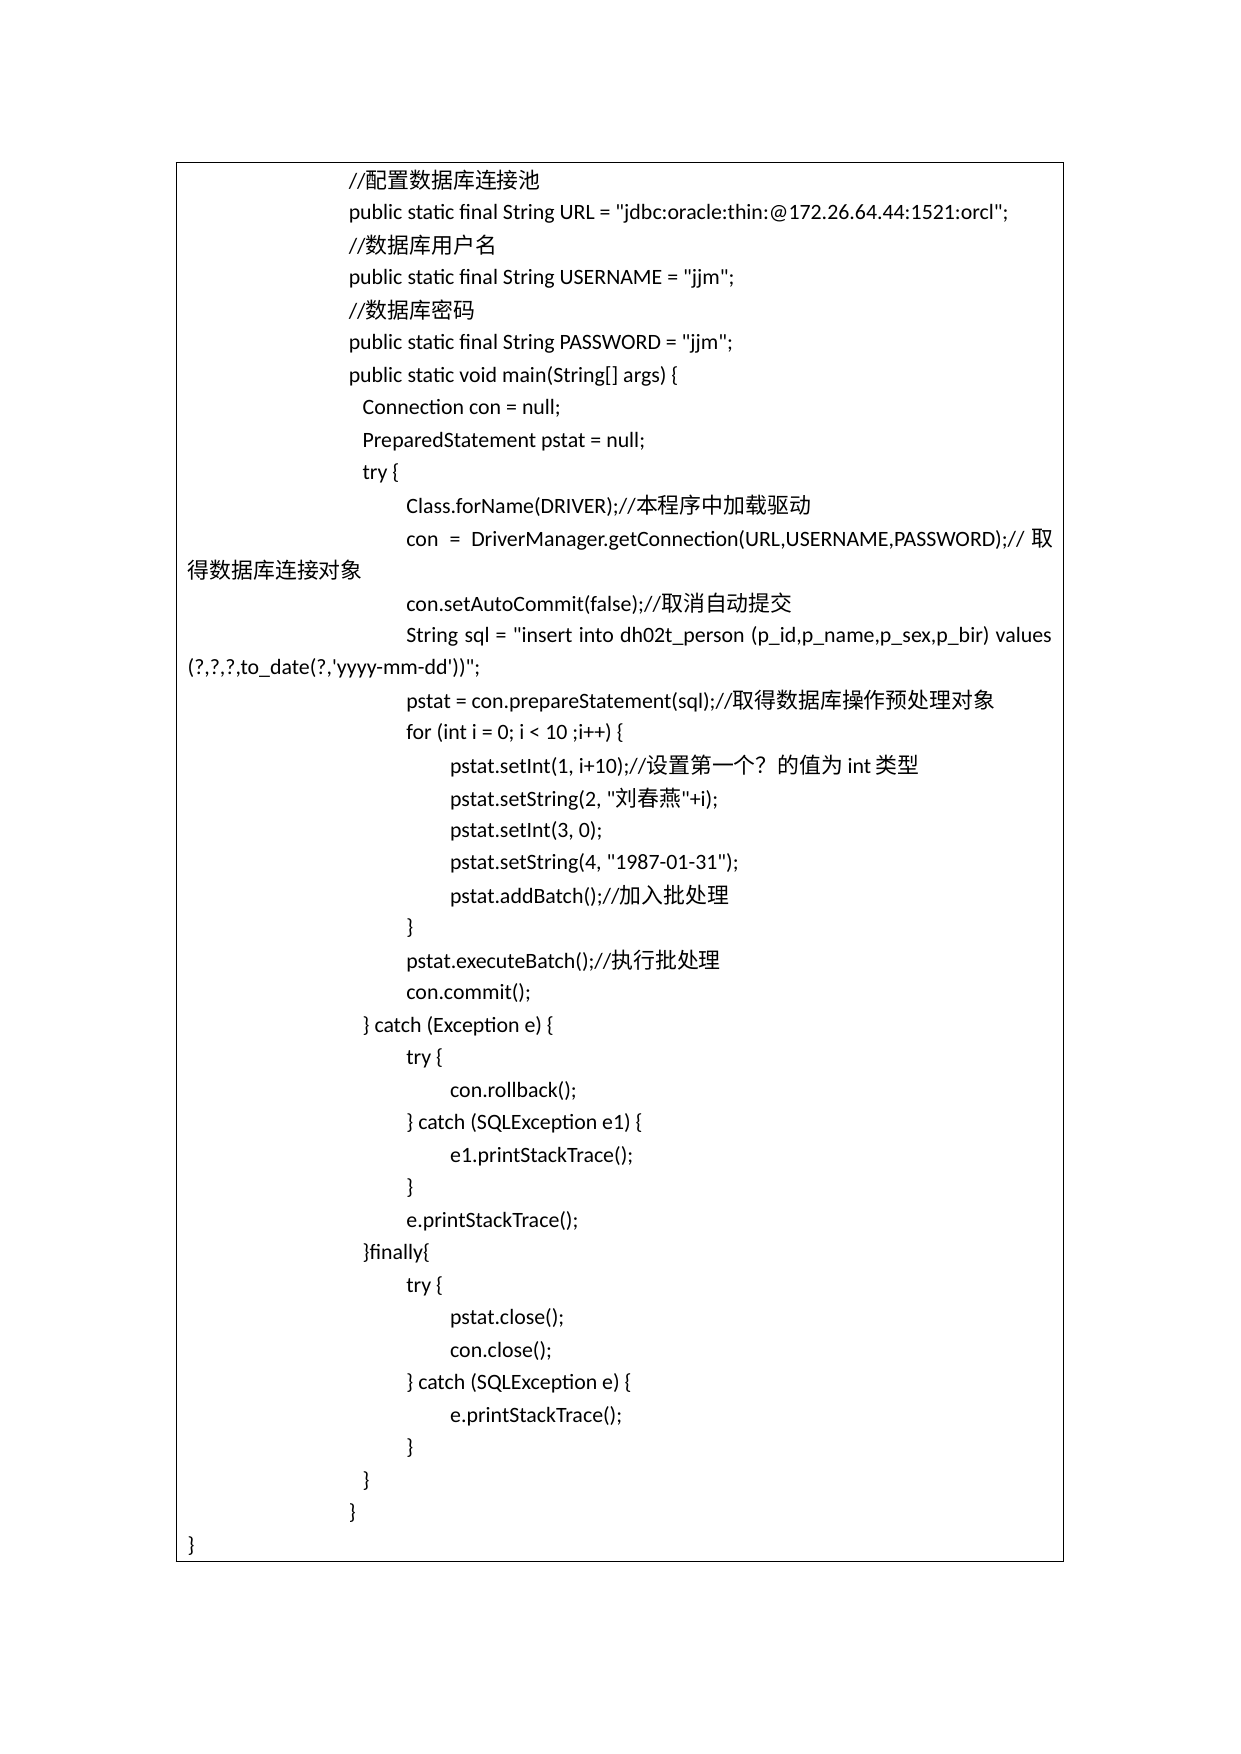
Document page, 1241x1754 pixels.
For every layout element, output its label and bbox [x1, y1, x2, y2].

table_header [177, 163, 1063, 1561]
